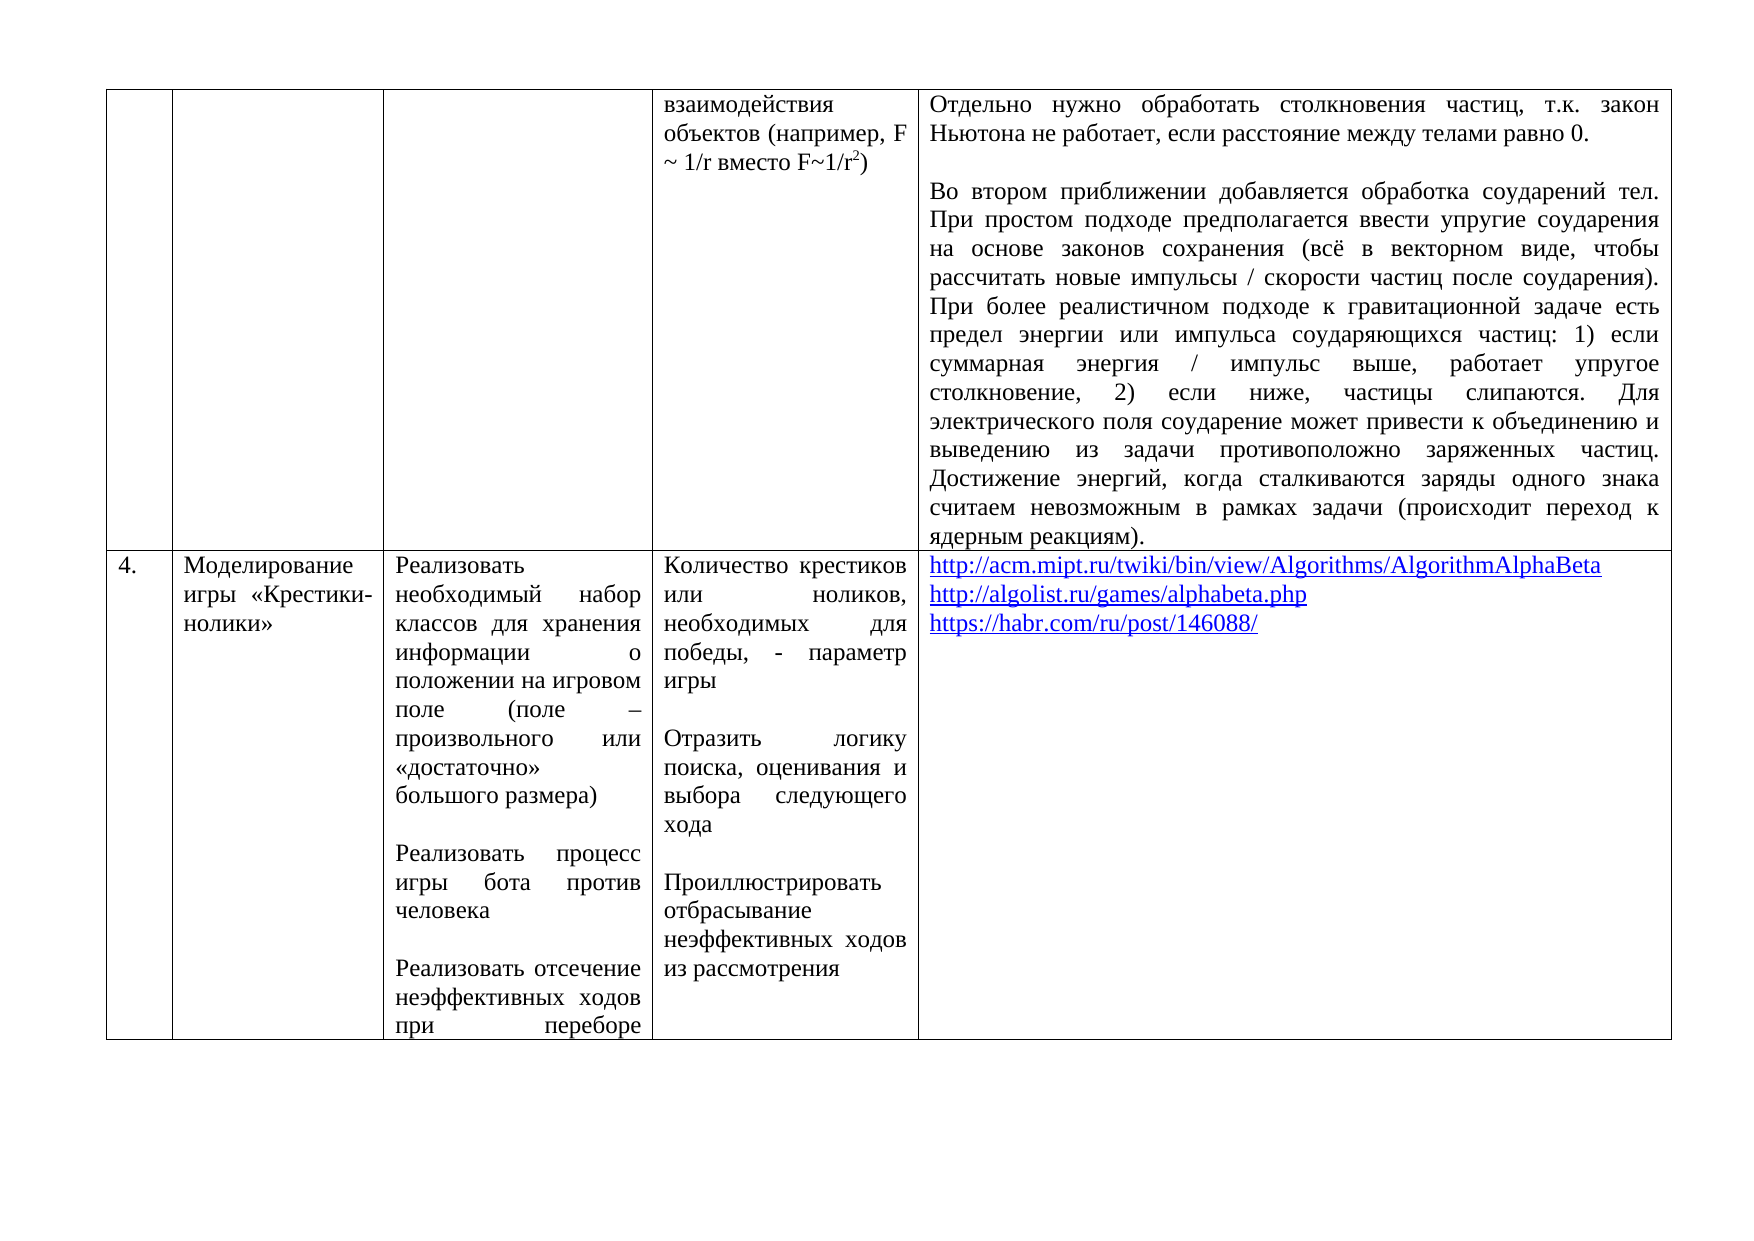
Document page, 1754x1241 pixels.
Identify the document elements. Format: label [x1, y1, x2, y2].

table_cell [173, 90, 383, 549]
table_cell [173, 551, 383, 1039]
table_cell [107, 551, 172, 1039]
table_cell [384, 90, 652, 549]
table_cell [653, 551, 918, 1039]
table_cell [653, 90, 918, 549]
table_cell [384, 551, 652, 1039]
table_cell [919, 551, 1671, 1039]
table_cell [919, 90, 1671, 549]
table_cell [107, 90, 172, 549]
